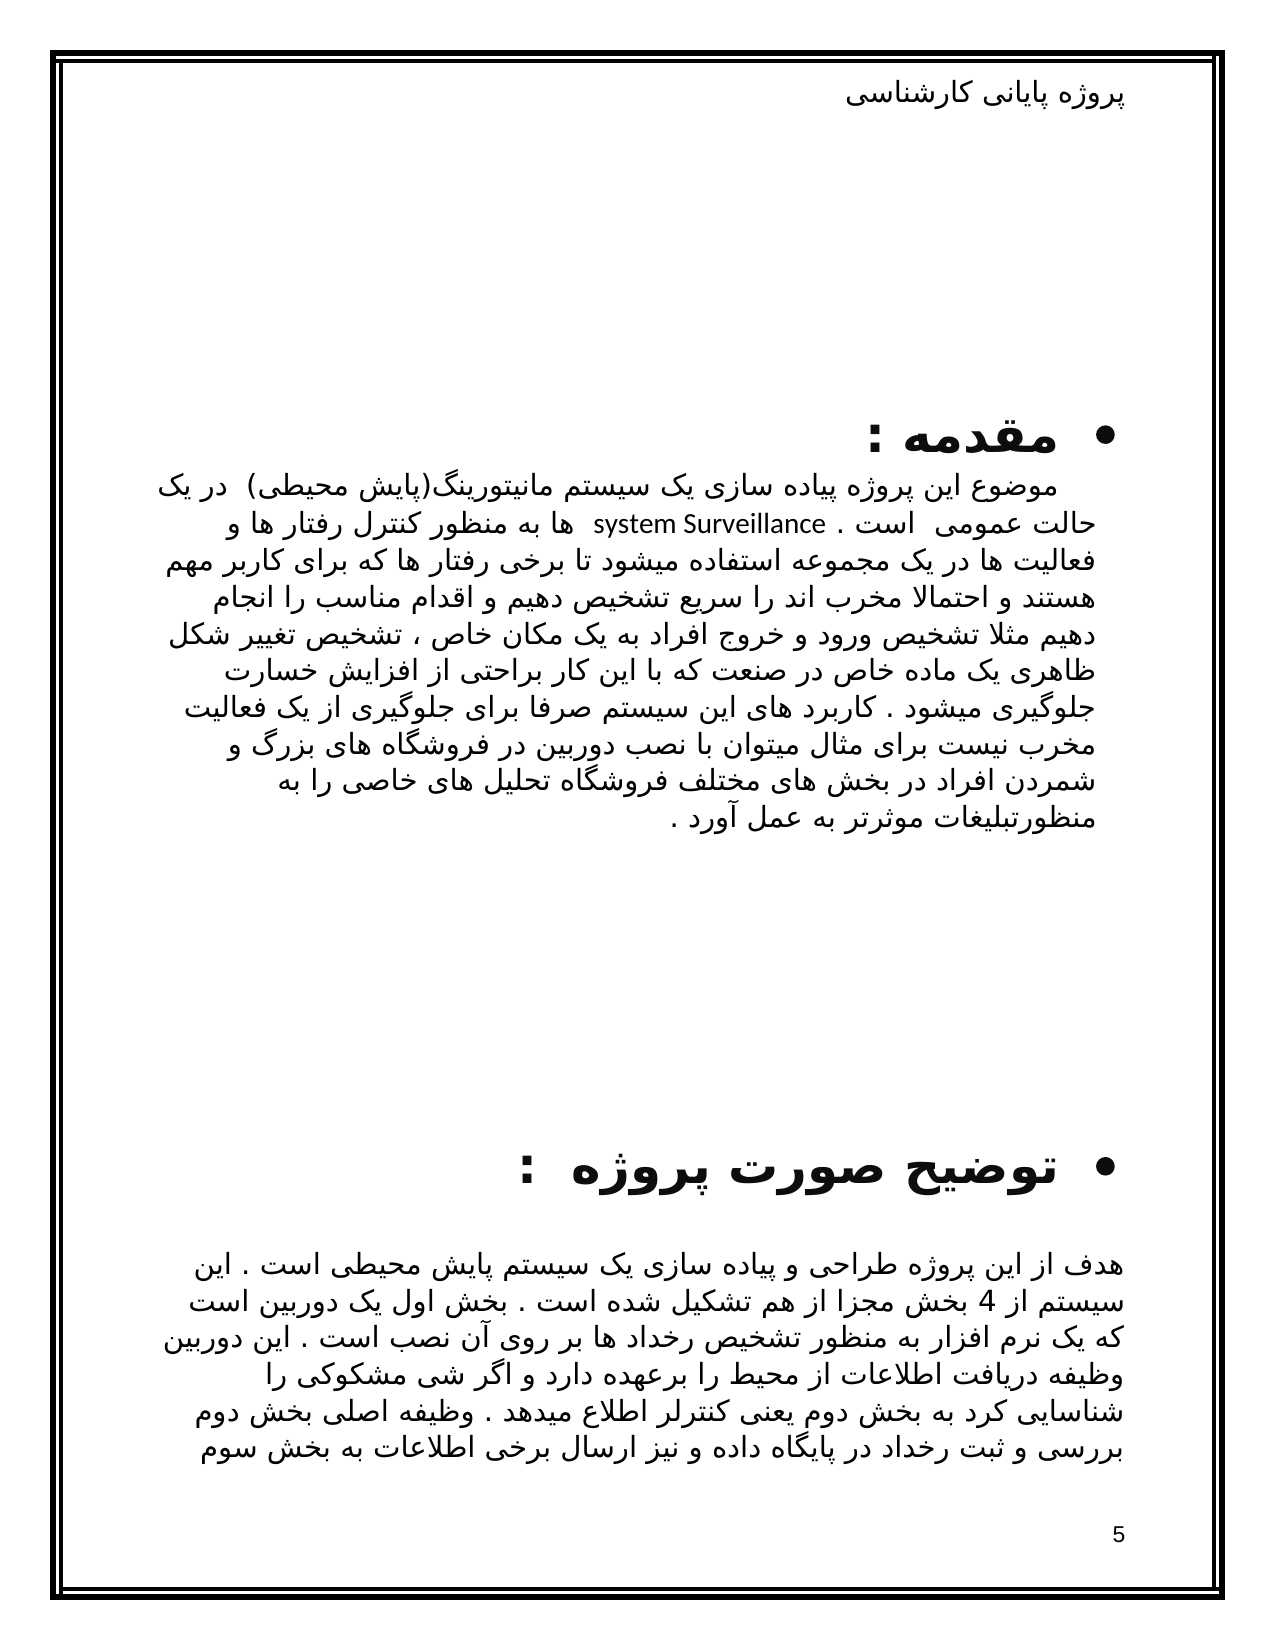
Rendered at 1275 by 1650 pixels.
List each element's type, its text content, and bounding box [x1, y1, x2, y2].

subtitle توضیح صورت پروژه : [150, 1137, 1097, 1196]
subtitle مقدمه : [150, 406, 1097, 464]
